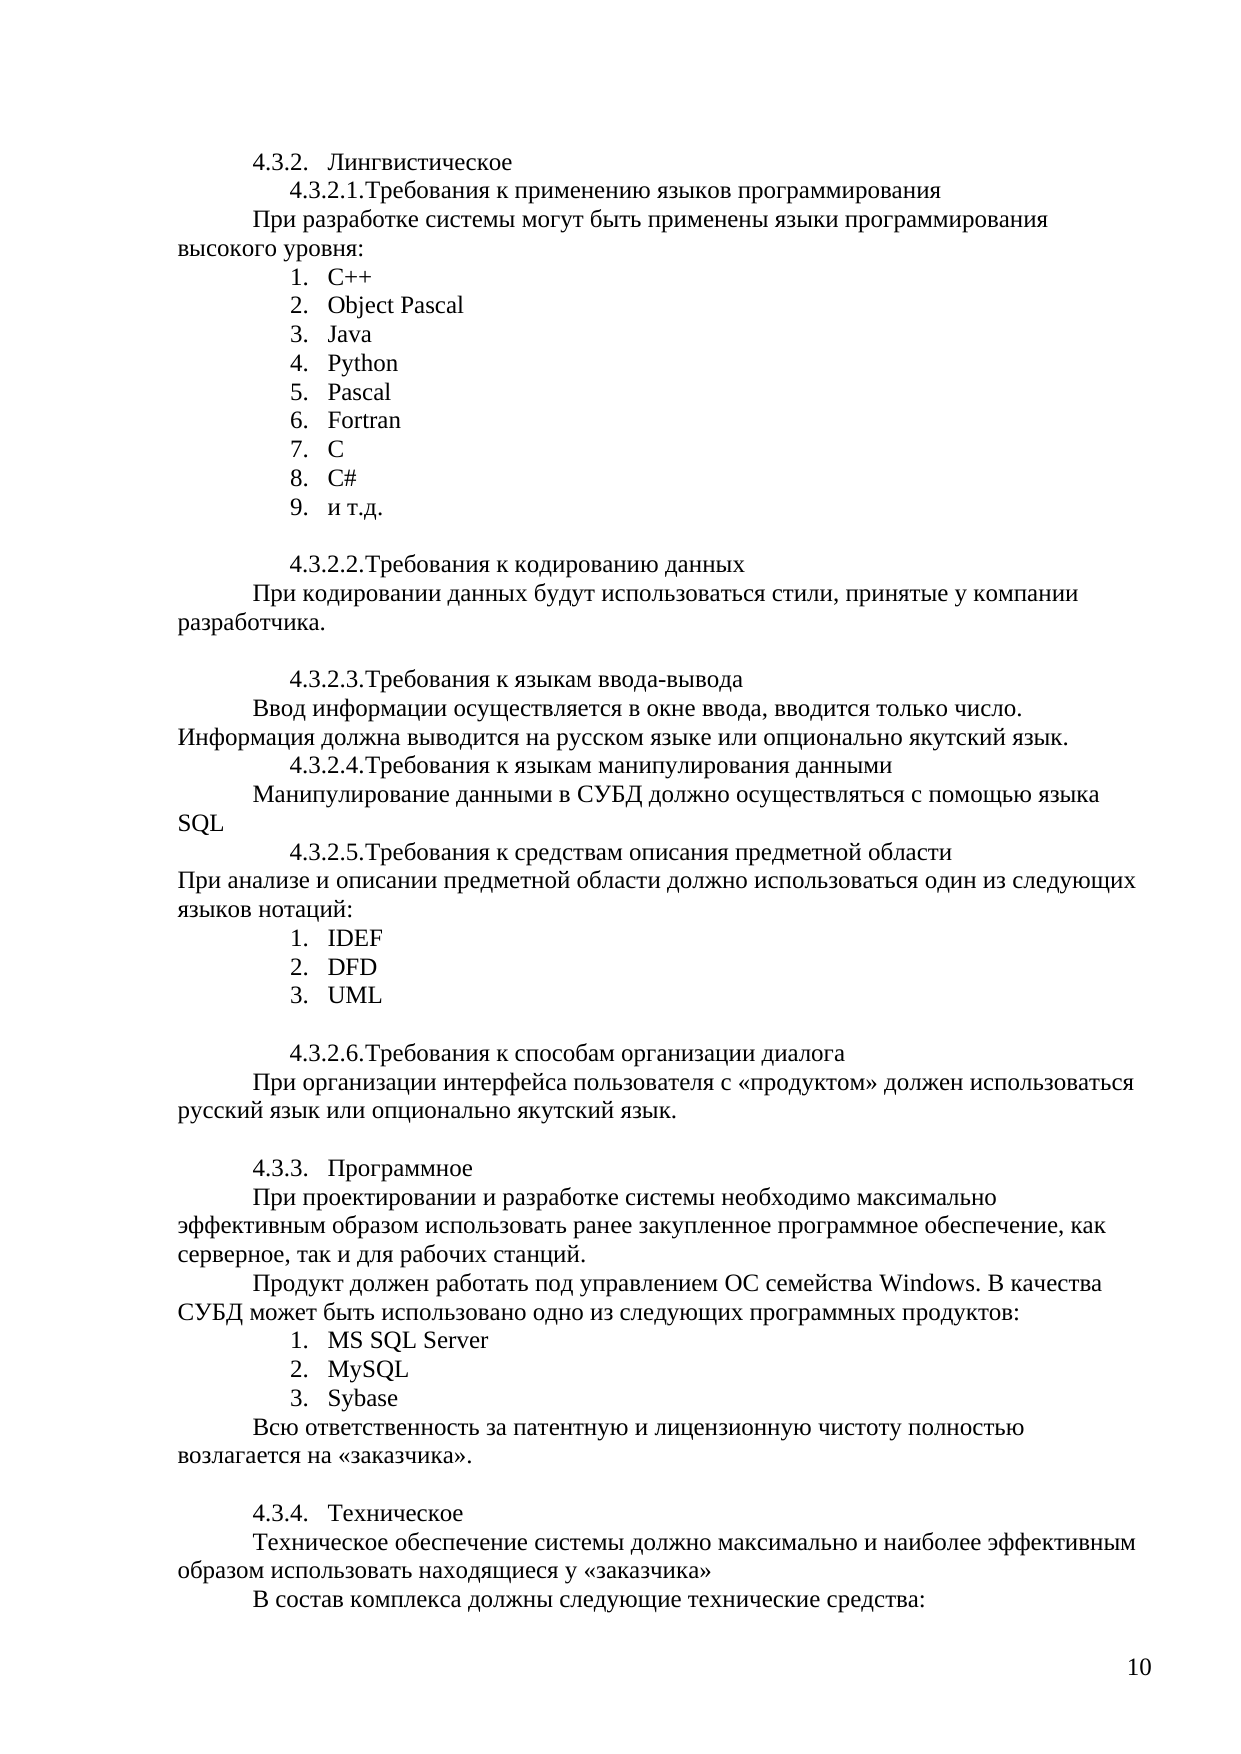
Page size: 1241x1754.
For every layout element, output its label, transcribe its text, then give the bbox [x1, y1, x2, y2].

list Python [290, 348, 1152, 377]
list C# [290, 463, 1152, 492]
list Sybase [290, 1383, 1152, 1412]
text Продукт должен работать под управлением ОС семейства Windows. В качества СУБД может быть использовано одно из следующих программных продуктов: [177, 1268, 1152, 1326]
list и т.д. [290, 492, 1152, 521]
list Java [290, 319, 1152, 348]
list DFD [290, 952, 1152, 981]
list Требования к языкам манипулирования данными [289, 751, 1152, 779]
list Лингвистическое [252, 147, 1152, 176]
list Fortran [290, 406, 1152, 434]
list MySQL [290, 1354, 1152, 1383]
text Всю ответственность за патентную и лицензионную чистоту полностью возлагается на «заказчика». [177, 1412, 1152, 1469]
list С++ [290, 262, 1152, 291]
text В состав комплекса должны следующие технические средства: [177, 1584, 1152, 1613]
text При проектировании и разработке системы необходимо максимально эффективным образом использовать ранее закупленное программное обеспечение, как серверное, так и для рабочих станций. [177, 1182, 1152, 1268]
list Pascal [290, 377, 1152, 406]
list Программное [252, 1153, 1152, 1182]
text Ввод информации осуществляется в окне ввода, вводится только число. Информация должна выводится на русском языке или опционально якутский язык. [177, 693, 1152, 751]
text При организации интерфейса пользователя с «продуктом» должен использоваться русский язык или опционально якутский язык. [177, 1067, 1152, 1124]
list C [290, 434, 1152, 463]
list Требования к средствам описания предметной области [289, 837, 1152, 866]
text Манипулирование данными в СУБД должно осуществляться с помощью языка SQL [177, 779, 1152, 837]
list MS SQL Server [290, 1326, 1152, 1354]
text При кодировании данных будут использоваться стили, принятые у компании разработчика. [177, 578, 1152, 636]
list Требования к применению языков программирования [289, 176, 1152, 204]
list Требования к кодированию данных [289, 549, 1152, 578]
list UML [290, 981, 1152, 1009]
list Object Pascal [290, 291, 1152, 319]
text При анализе и описании предметной области должно использоваться один из следующих языков нотаций: [177, 866, 1152, 923]
list Техническое [252, 1498, 1152, 1527]
list Требования к способам организации диалога [289, 1038, 1152, 1067]
text Техническое обеспечение системы должно максимально и наиболее эффективным образом использовать находящиеся у «заказчика» [177, 1527, 1152, 1584]
text При разработке системы могут быть применены языки программирования высокого уровня: [177, 204, 1152, 262]
list IDEF [290, 923, 1152, 952]
list Требования к языкам ввода-вывода [289, 664, 1152, 693]
